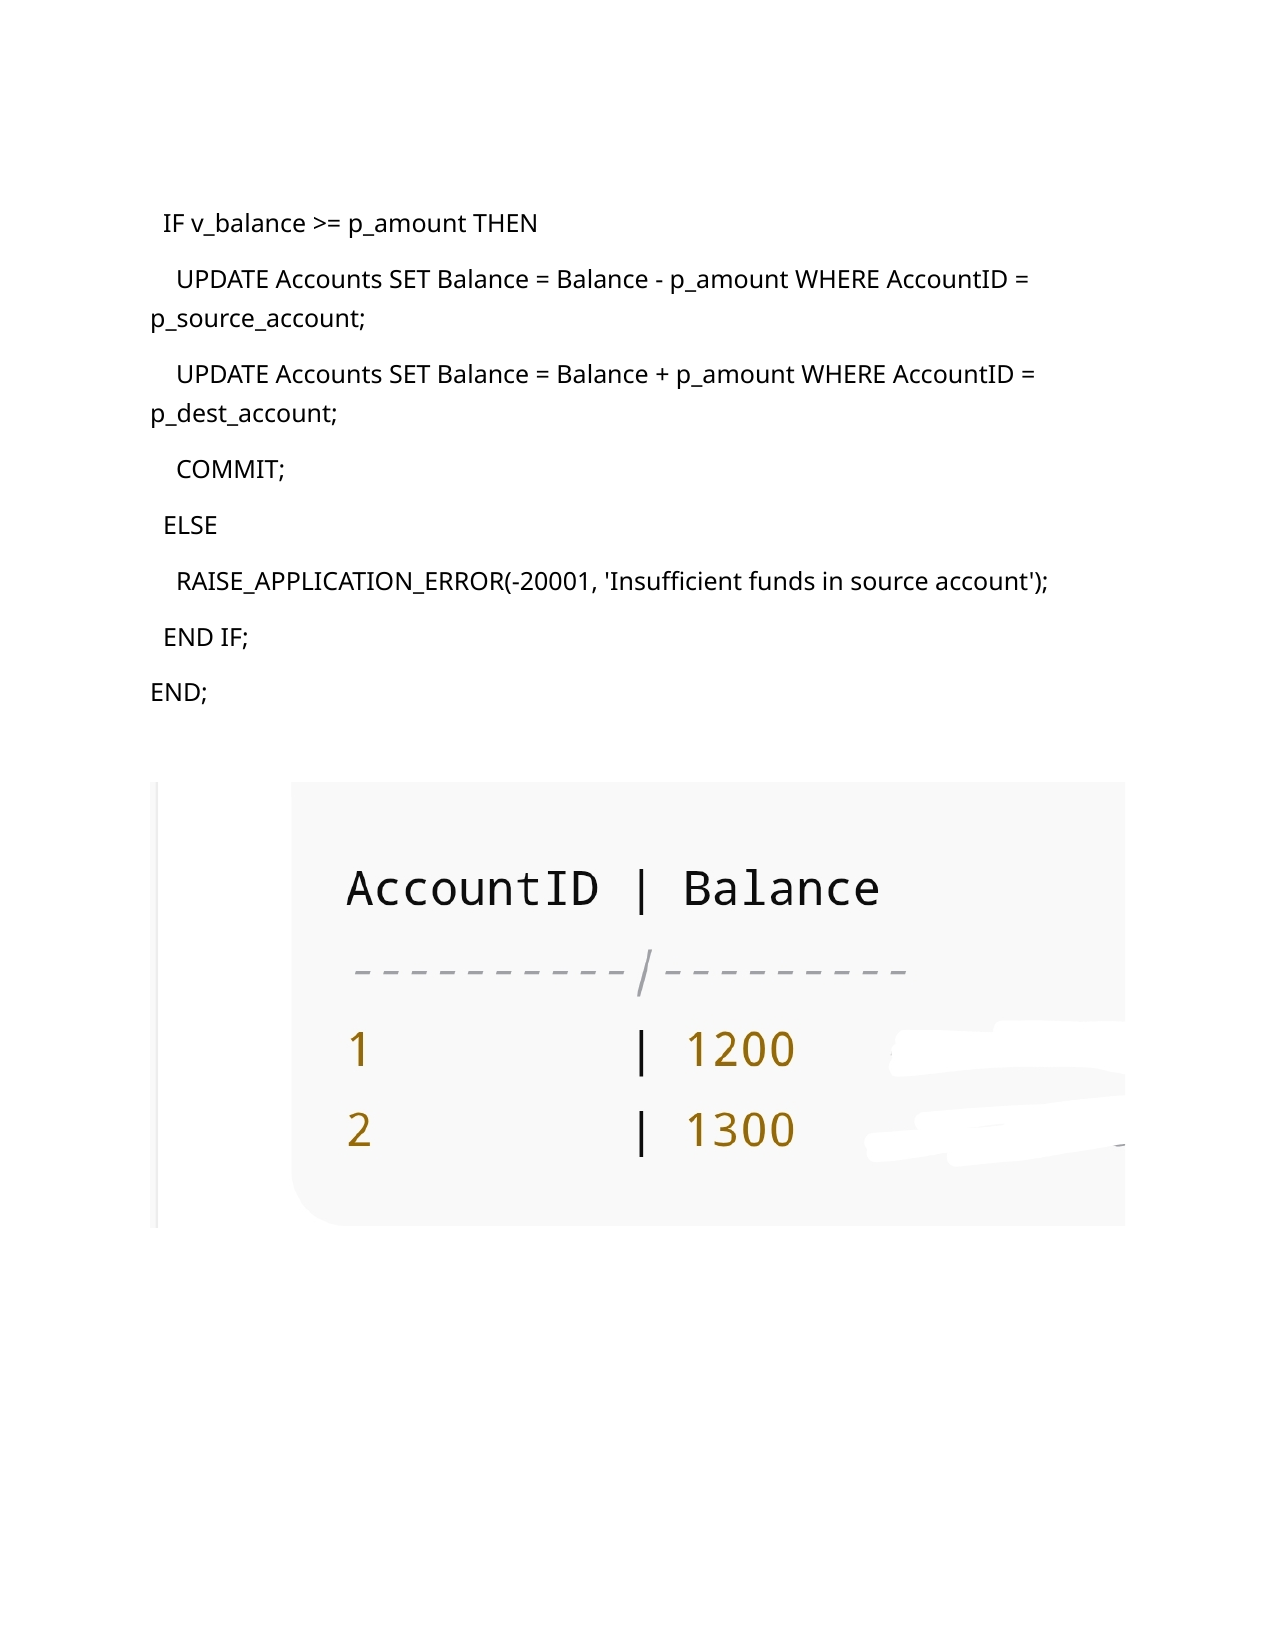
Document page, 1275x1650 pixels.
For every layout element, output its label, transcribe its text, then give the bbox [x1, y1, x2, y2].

text IF v_balance >= p_amount THEN [150, 206, 1125, 240]
text UPDATE Accounts SET Balance = Balance - p_amount WHERE AccountID = p_source_account; [150, 262, 1125, 335]
text END; [150, 675, 1125, 709]
text ELSE [150, 507, 1125, 542]
text RAISE_APPLICATION_ERROR(-20001, 'Insufficient funds in source account'); [150, 563, 1125, 597]
text COMMIT; [150, 452, 1125, 486]
text UPDATE Accounts SET Balance = Balance + p_amount WHERE AccountID = p_dest_account; [150, 357, 1125, 430]
text END IF; [150, 619, 1125, 653]
picture [150, 782, 1125, 1228]
